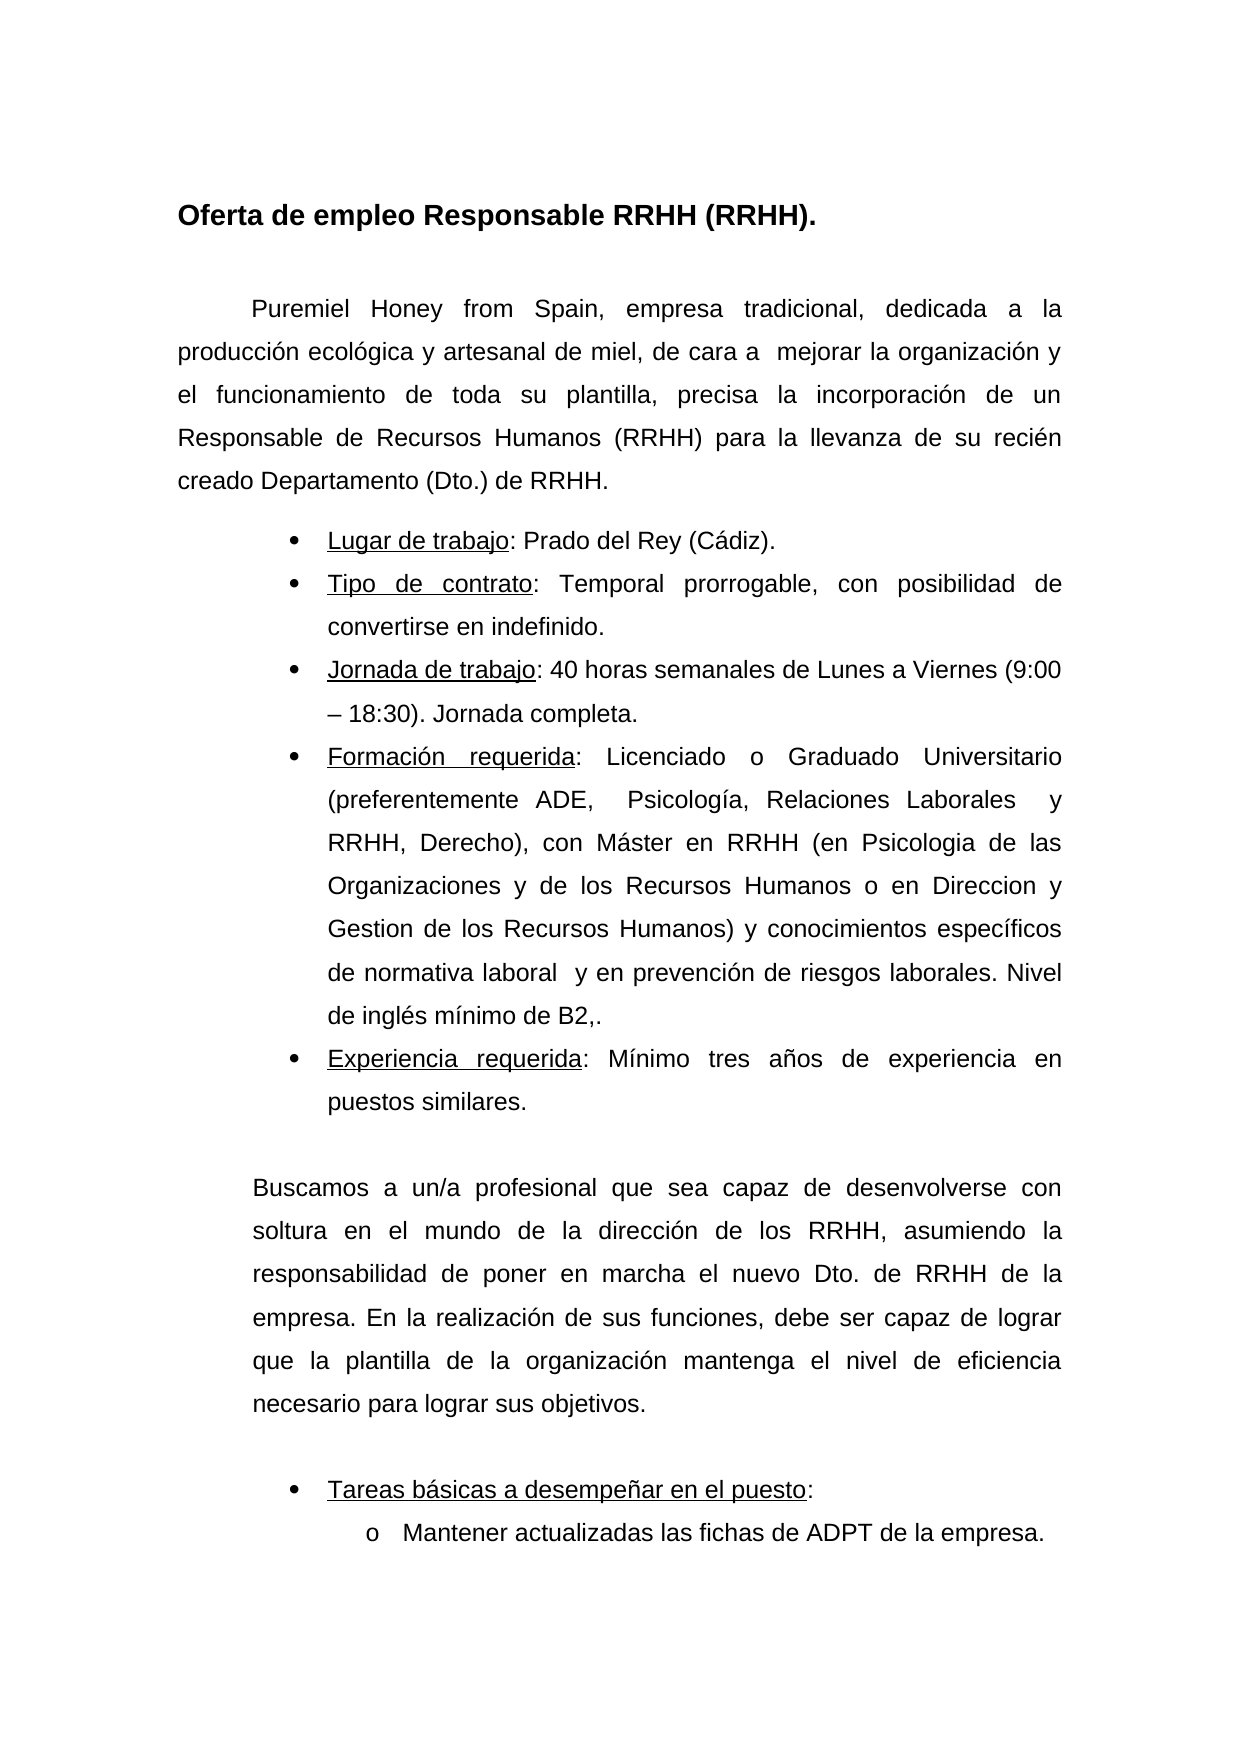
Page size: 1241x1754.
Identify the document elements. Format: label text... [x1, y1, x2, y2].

list Tareas básicas a desempeñar en el puesto: [290, 1475, 1063, 1504]
list Lugar de trabajo: Prado del Rey (Cádiz). [290, 526, 1063, 555]
list Jornada de trabajo: 40 horas semanales de Lunes a Viernes (9:00 – 18:30). Jornada completa. [290, 655, 1063, 727]
list Tipo de contrato: Temporal prorrogable, con posibilidad de convertirse en indefinido. [290, 569, 1063, 641]
subtitle Oferta de empleo Responsable RRHH (RRHH). [177, 198, 1063, 231]
text Puremiel Honey from Spain, empresa tradicional, dedicada a la producción ecológica y artesanal de miel, de cara a mejorar la organización y el funcionamiento de toda su plantilla, precisa la incorporación de un Responsable de Recursos Humanos (RRHH) para la llevanza de su recién creado Departamento (Dto.) de RRHH. [177, 293, 1063, 495]
list Experiencia requerida: Mínimo tres años de experiencia en puestos similares. [290, 1044, 1063, 1116]
list Formación requerida: Licenciado o Graduado Universitario (preferentemente ADE, Psicología, Relaciones Laborales y RRHH, Derecho), con Máster en RRHH (en Psicologia de las Organizaciones y de los Recursos Humanos o en Direccion y Gestion de los Recursos Humanos) y conocimientos específicos de normativa laboral y en prevención de riesgos laborales. Nivel de inglés mínimo de B2,. [290, 742, 1063, 1029]
list Buscamos a un/a profesional que sea capaz de desenvolverse con soltura en el mundo de la dirección de los RRHH, asumiendo la responsabilidad de poner en marcha el nuevo Dto. de RRHH de la empresa. En la realización de sus funciones, debe ser capaz de lograr que la plantilla de la organización mantenga el nivel de eficiencia necesario para lograr sus objetivos. [252, 1173, 1063, 1418]
list Mantener actualizadas las fichas de ADPT de la empresa. [365, 1518, 1063, 1549]
